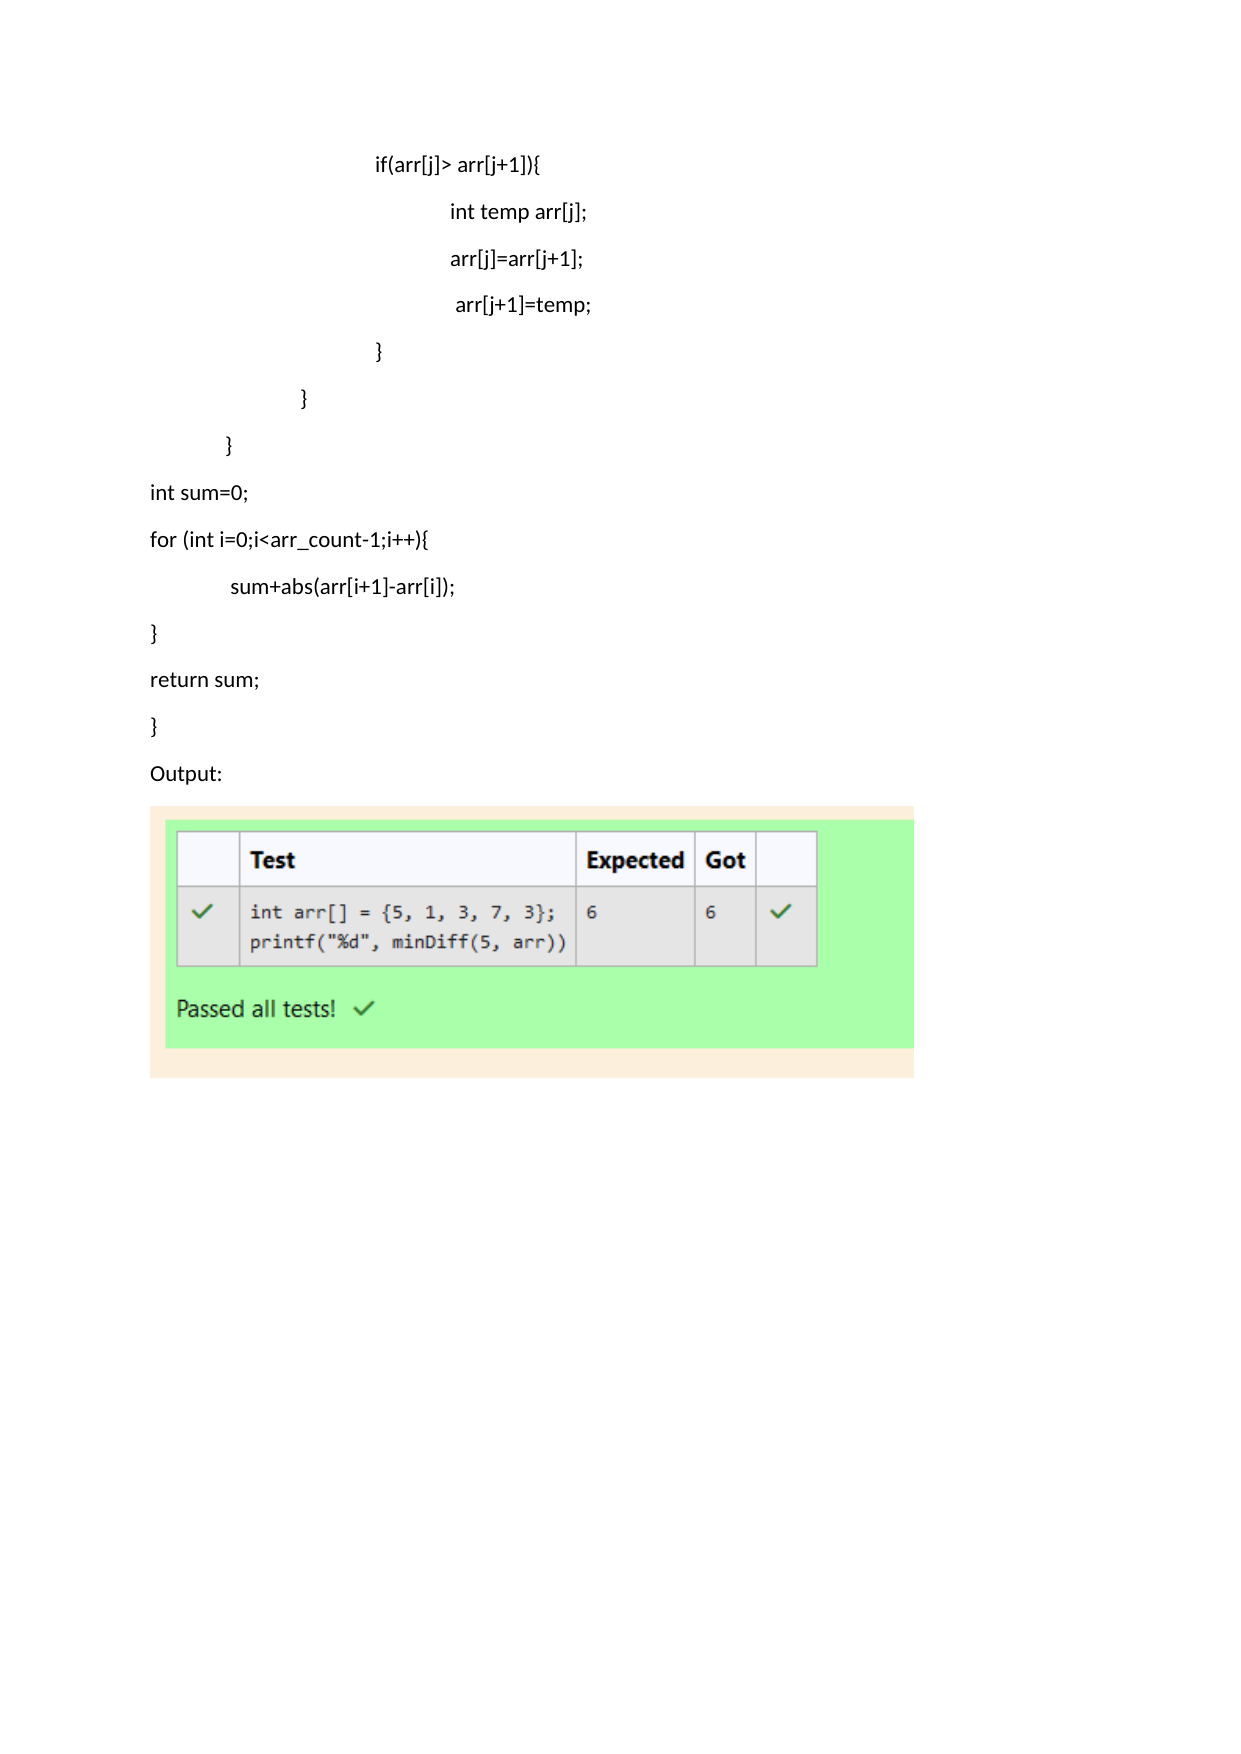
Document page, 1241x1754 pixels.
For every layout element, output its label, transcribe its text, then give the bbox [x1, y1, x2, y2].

text int sum=0; [150, 478, 1090, 506]
text } [150, 384, 1090, 412]
text arr[j]=arr[j+1]; [150, 244, 1090, 272]
text } [150, 431, 1090, 459]
text sum+abs(arr[i+1]-arr[i]); [150, 572, 1090, 600]
text return sum; [150, 666, 1090, 694]
picture [150, 806, 914, 1083]
text if(arr[j]> arr[j+1]){ [150, 150, 1090, 178]
text } [150, 712, 1090, 741]
text Output: [150, 759, 1090, 787]
text int temp arr[j]; [150, 197, 1090, 225]
text } [150, 619, 1090, 647]
text for (int i=0;i<arr_count-1;i++){ [150, 525, 1090, 553]
text } [150, 337, 1090, 366]
text arr[j+1]=temp; [150, 291, 1090, 319]
